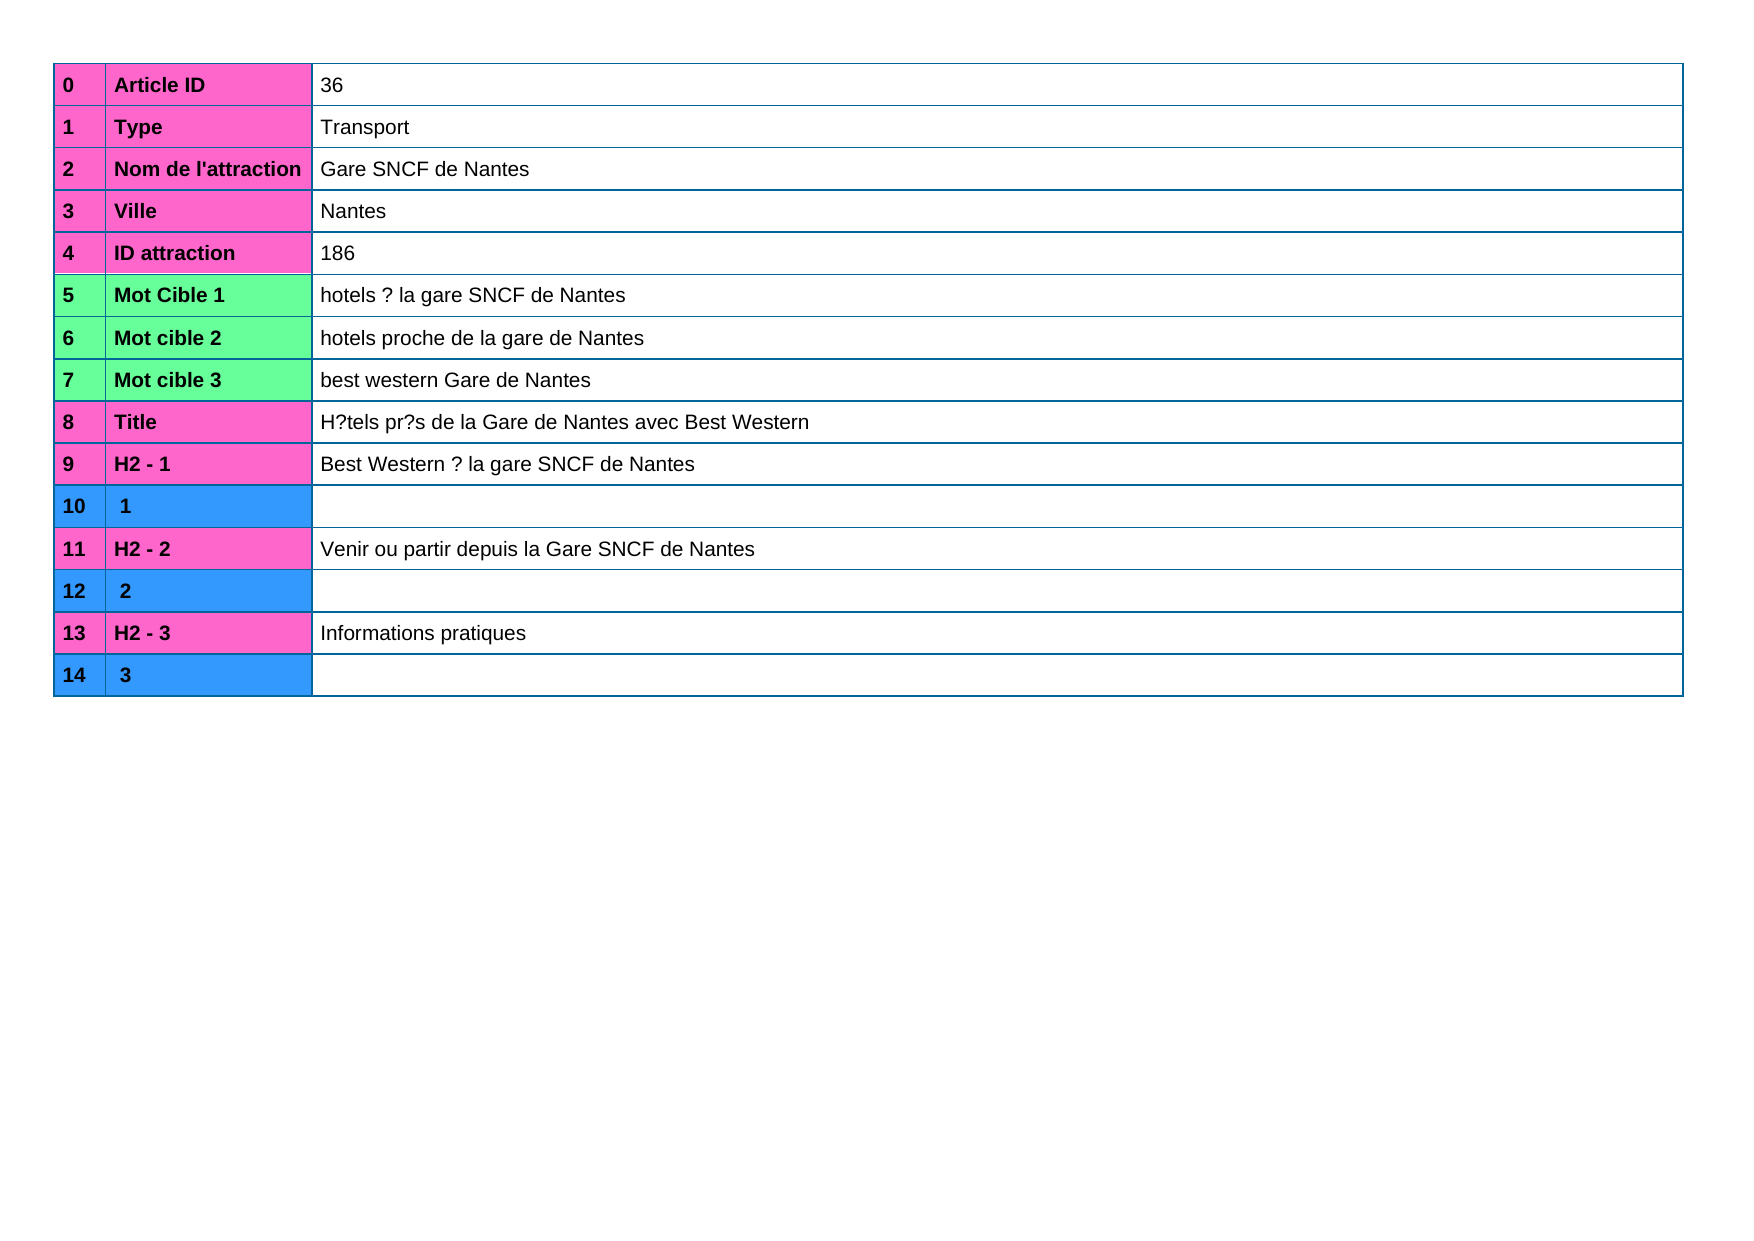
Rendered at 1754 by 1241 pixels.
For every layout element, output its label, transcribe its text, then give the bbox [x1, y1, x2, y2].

table_cell 10 [55, 486, 105, 527]
table_cell Ville [106, 191, 311, 231]
table_cell ID attraction [106, 233, 311, 273]
table_cell 2 [106, 570, 311, 611]
table_cell 2 [55, 148, 105, 189]
table_cell 8 [55, 402, 105, 442]
table_cell [313, 486, 1682, 527]
table_cell Venir ou partir depuis la Gare SNCF de Nantes [313, 528, 1682, 569]
table_cell [313, 570, 1682, 611]
table_cell hotels proche de la gare de Nantes [313, 317, 1682, 358]
table_cell Informations pratiques [313, 613, 1682, 653]
table_cell 11 [55, 528, 105, 569]
table_header 36 [313, 64, 1682, 105]
table_cell 9 [55, 444, 105, 484]
table_cell Gare SNCF de Nantes [313, 148, 1682, 189]
table_cell Nantes [313, 191, 1682, 231]
table_cell 3 [55, 191, 105, 231]
table_cell Mot cible 2 [106, 317, 311, 358]
table_cell H2 - 1 [106, 444, 311, 484]
table_cell 12 [55, 570, 105, 611]
table_cell 4 [55, 233, 105, 273]
table_cell 1 [106, 486, 311, 527]
table_cell 6 [55, 317, 105, 358]
table_cell Mot Cible 1 [106, 275, 311, 316]
table_cell Type [106, 106, 311, 147]
table_cell H2 - 3 [106, 613, 311, 653]
table_cell 3 [106, 655, 311, 695]
table_cell 7 [55, 360, 105, 400]
table_cell hotels ? la gare SNCF de Nantes [313, 275, 1682, 316]
table_cell Title [106, 402, 311, 442]
table_cell 186 [313, 233, 1682, 273]
table_cell H?tels pr?s de la Gare de Nantes avec Best Western [313, 402, 1682, 442]
table_header Article ID [106, 64, 311, 105]
table_cell 5 [55, 275, 105, 316]
table_cell Best Western ? la gare SNCF de Nantes [313, 444, 1682, 484]
table_header 0 [55, 64, 105, 105]
table_cell best western Gare de Nantes [313, 360, 1682, 400]
table_cell Transport [313, 106, 1682, 147]
table_cell 14 [55, 655, 105, 695]
table_cell 1 [55, 106, 105, 147]
table_cell Mot cible 3 [106, 360, 311, 400]
table_cell [313, 655, 1682, 695]
table_cell 13 [55, 613, 105, 653]
table_cell H2 - 2 [106, 528, 311, 569]
table_cell Nom de l'attraction [106, 148, 311, 189]
